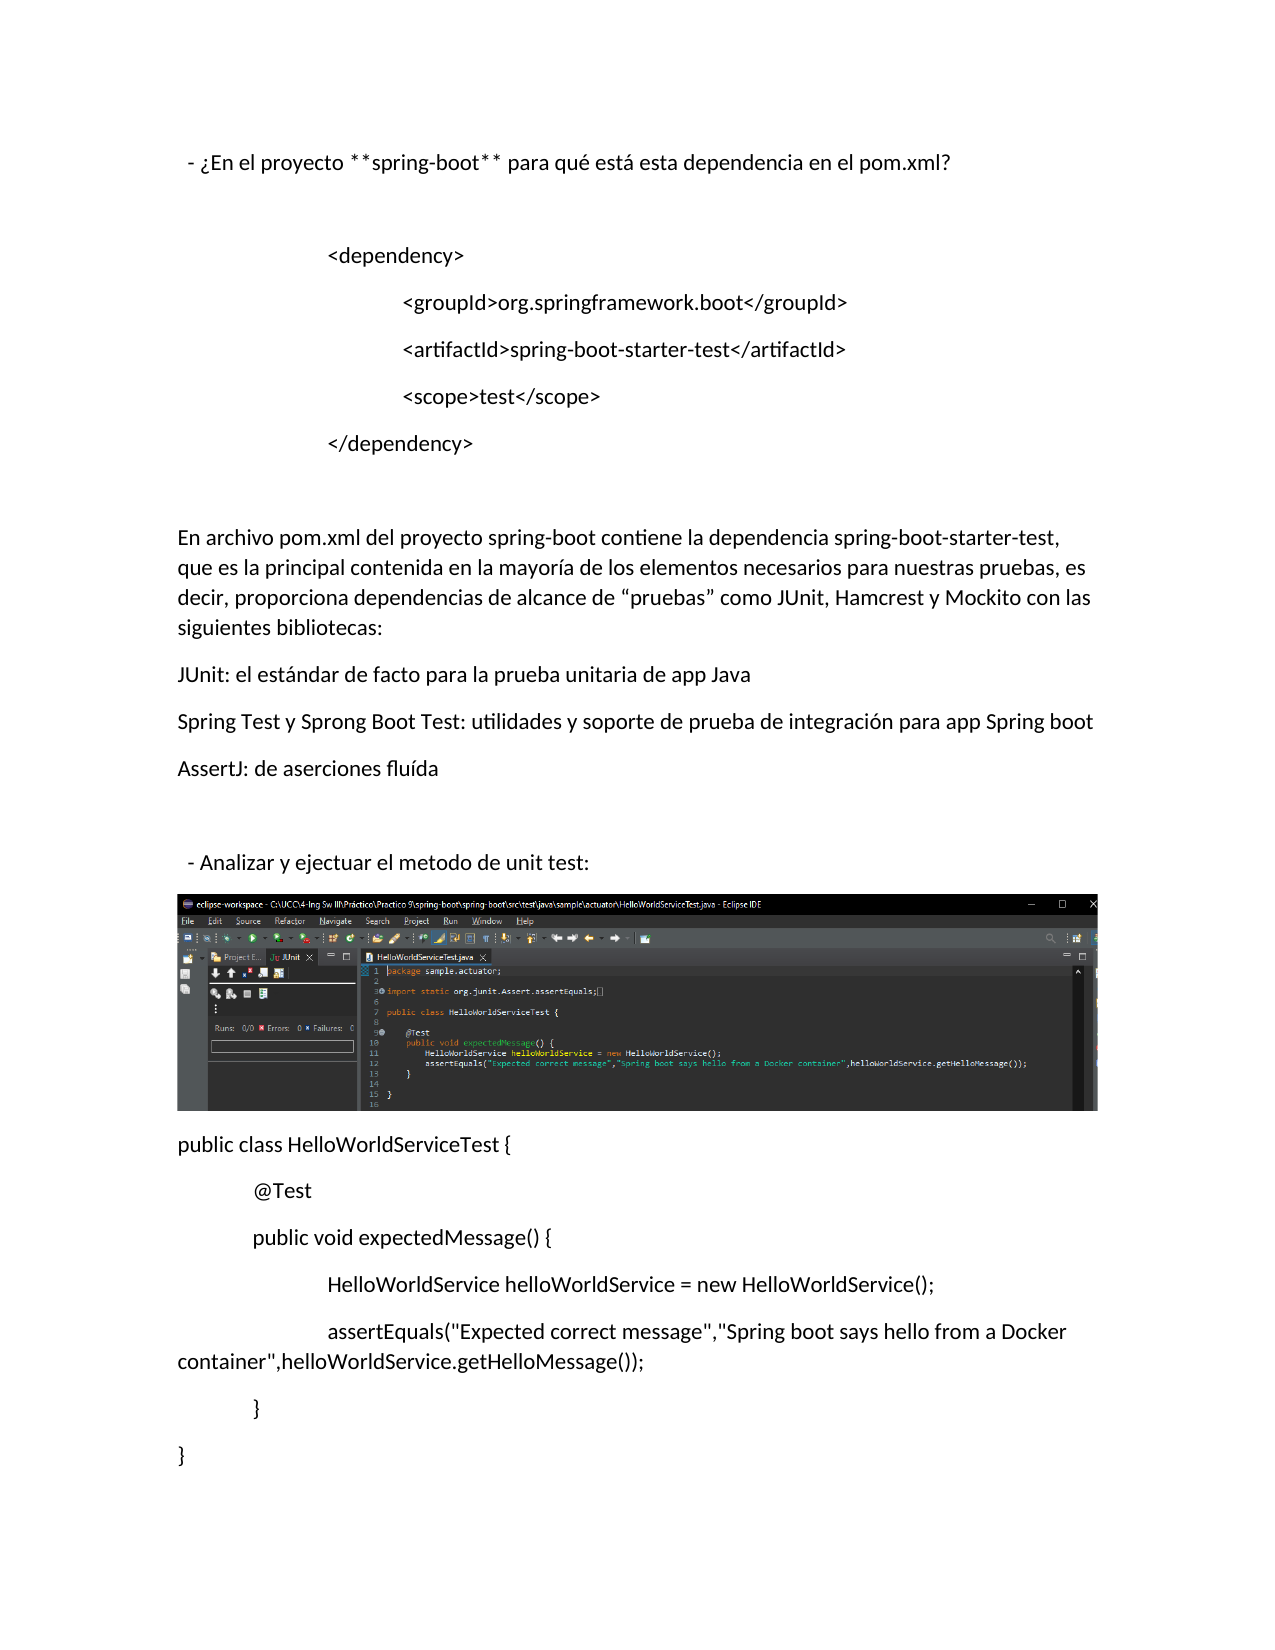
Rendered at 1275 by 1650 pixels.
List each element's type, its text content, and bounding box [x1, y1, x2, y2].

text </dependency> [177, 429, 1098, 457]
text <artifactId>spring-boot-starter-test</artifactId> [177, 335, 1098, 363]
text assertEquals("Expected correct message","Spring boot says hello from a Docker container",helloWorldService.getHelloMessage()); [177, 1317, 1098, 1375]
text public void expectedMessage() { [177, 1223, 1098, 1251]
text <dependency> [177, 241, 1098, 269]
text Spring Test y Sprong Boot Test: utilidades y soporte de prueba de integración para app Spring boot [177, 707, 1098, 735]
text JUnit: el estándar de facto para la prueba unitaria de app Java [177, 660, 1098, 688]
text AssertJ: de aserciones fluída [177, 754, 1098, 782]
text @Test [177, 1177, 1098, 1204]
text } [177, 1394, 1098, 1422]
text public class HelloWorldServiceTest { [177, 1130, 1098, 1158]
text <groupId>org.springframework.boot</groupId> [177, 288, 1098, 316]
text - ¿En el proyecto **spring-boot** para qué está esta dependencia en el pom.xml? [177, 148, 1098, 176]
text En archivo pom.xml del proyecto spring-boot contiene la dependencia spring-boot-starter-test, que es la principal contenida en la mayoría de los elementos necesarios para nuestras pruebas, es decir, proporciona dependencias de alcance de “pruebas” como JUnit, Hamcrest y Mockito con las siguientes bibliotecas: [177, 523, 1098, 641]
text } [177, 1441, 1098, 1469]
picture [177, 894, 1098, 1111]
text HelloWorldService helloWorldService = new HelloWorldService(); [177, 1270, 1098, 1298]
text <scope>test</scope> [177, 382, 1098, 410]
text - Analizar y ejectuar el metodo de unit test: [177, 848, 1098, 876]
